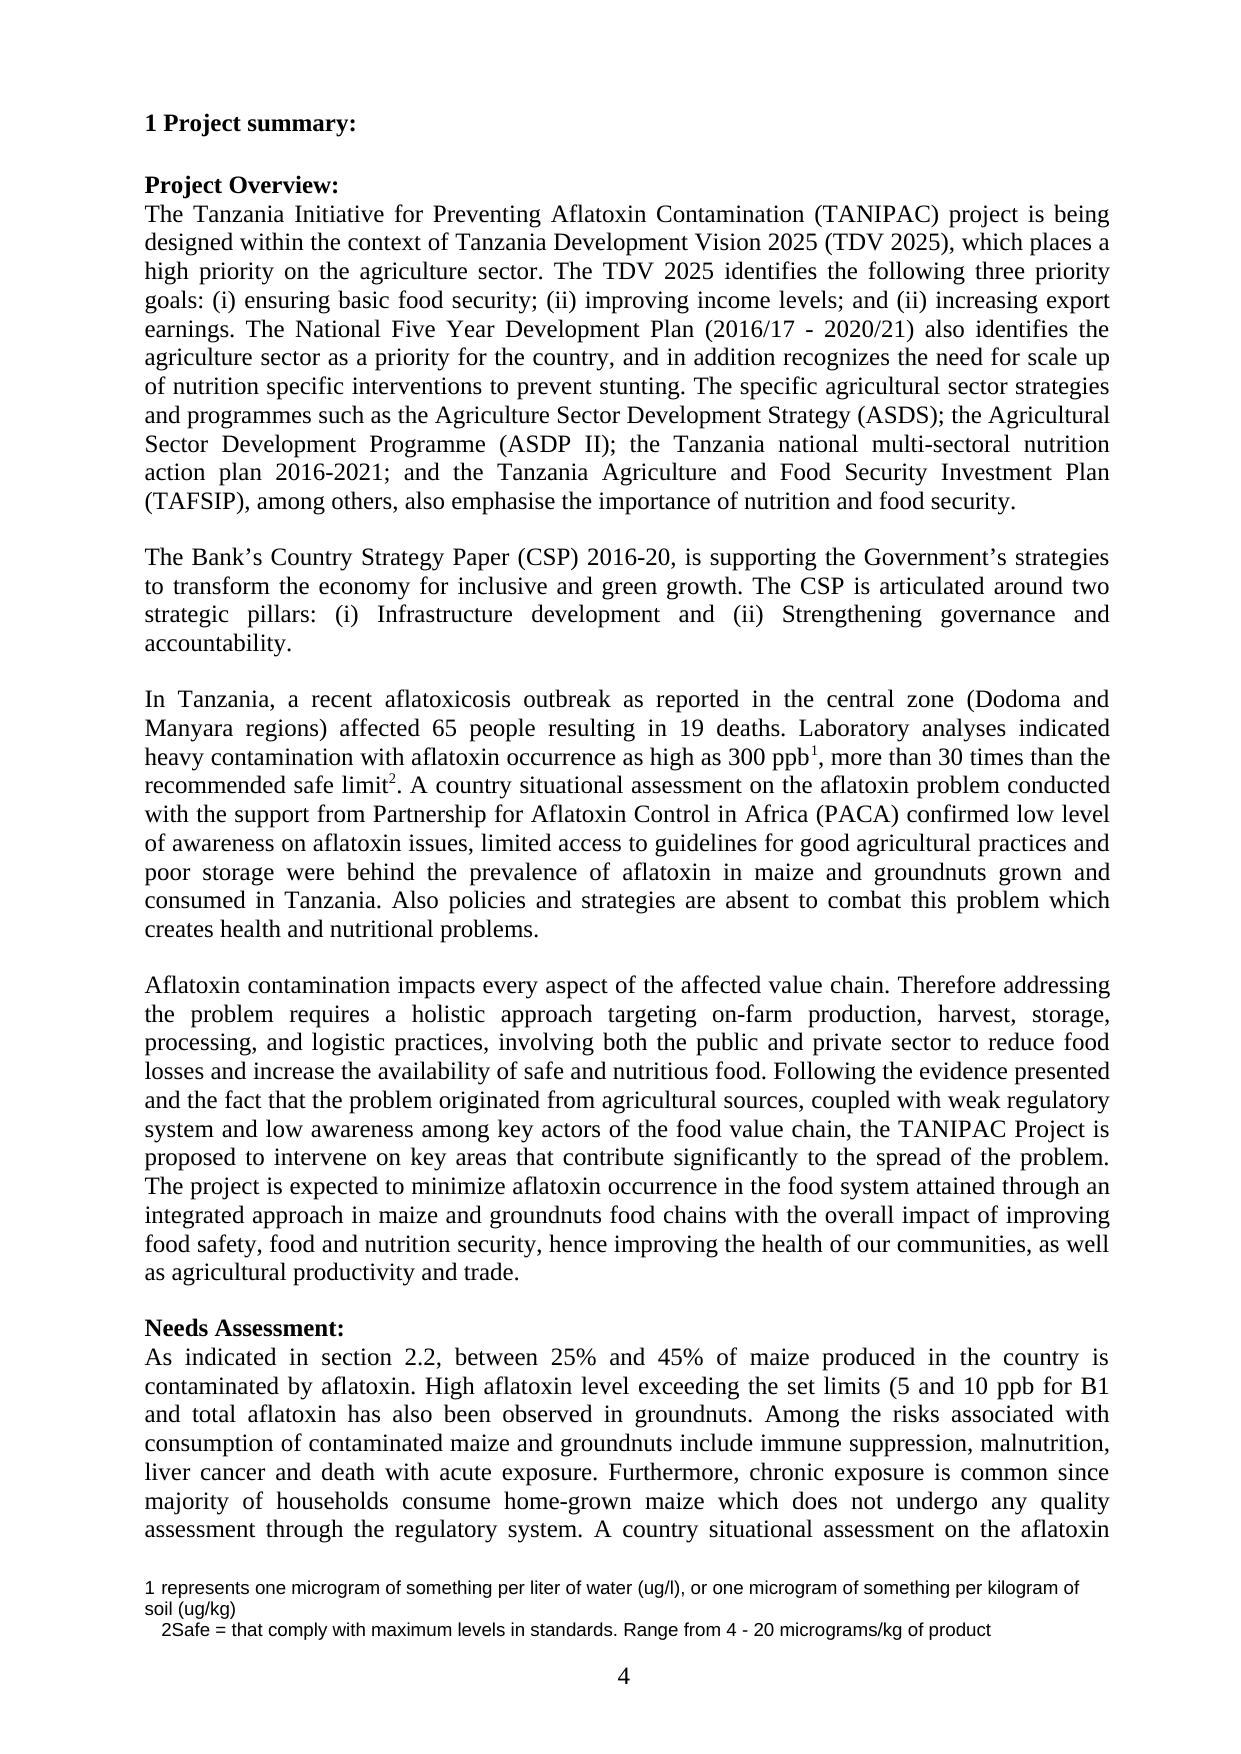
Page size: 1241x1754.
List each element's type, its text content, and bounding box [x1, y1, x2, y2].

text The Bank’s Country Strategy Paper (CSP) 2016-20, is supporting the Government’s strategies to transform the economy for inclusive and green growth. The CSP is articulated around two strategic pillars: (i) Infrastructure development and (ii) Strengthening governance and accountability. [144, 542, 1111, 657]
text Project Overview: [144, 170, 1111, 199]
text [144, 1342, 1111, 1543]
text Needs Assessment: [144, 1313, 1111, 1342]
text 1 Project summary: [144, 108, 1111, 137]
text The Tanzania Initiative for Preventing Aflatoxin Contamination (TANIPAC) project is being designed within the context of Tanzania Development Vision 2025 (TDV 2025), which places a high priority on the agriculture sector. The TDV 2025 identifies the following three priority goals: (i) ensuring basic food security; (ii) improving income levels; and (ii) increasing export earnings. The National Five Year Development Plan (2016/17 - 2020/21) also identifies the agriculture sector as a priority for the country, and in addition recognizes the need for scale up of nutrition specific interventions to prevent stunting. The specific agricultural sector strategies and programmes such as the Agriculture Sector Development Strategy (ASDS); the Agricultural Sector Development Programme (ASDP II); the Tanzania national multi-sectoral nutrition action plan 2016-2021; and the Tanzania Agriculture and Food Security Investment Plan (TAFSIP), among others, also emphasise the importance of nutrition and food security. [144, 199, 1111, 515]
text Aflatoxin contamination impacts every aspect of the affected value chain. Therefore addressing the problem requires a holistic approach targeting on-farm production, harvest, storage, processing, and logistic practices, involving both the public and private sector to reduce food losses and increase the availability of safe and nutritious food. Following the evidence presented and the fact that the problem originated from agricultural sources, coupled with weak regulatory system and low awareness among key actors of the food value chain, the TANIPAC Project is proposed to intervene on key areas that contribute significantly to the spread of the problem. The project is expected to minimize aflatoxin occurrence in the food system attained through an integrated approach in maize and groundnuts food chains with the overall impact of improving food safety, food and nutrition security, hence improving the health of our communities, as well as agricultural productivity and trade. [144, 970, 1111, 1286]
text In Tanzania, a recent aflatoxicosis outbreak as reported in the central zone (Dodoma and Manyara regions) affected 65 people resulting in 19 deaths. Laboratory analyses indicated heavy contamination with aflatoxin occurrence as high as 300 ppb, more than 30 times than the recommended safe limit. A country situational assessment on the aflatoxin problem conducted with the support from Partnership for Aflatoxin Control in Africa (PACA) confirmed low level of awareness on aflatoxin issues, limited access to guidelines for good agricultural practices and poor storage were behind the prevalence of aflatoxin in maize and groundnuts grown and consumed in Tanzania. Also policies and strategies are absent to combat this problem which creates health and nutritional problems. [144, 684, 1111, 943]
